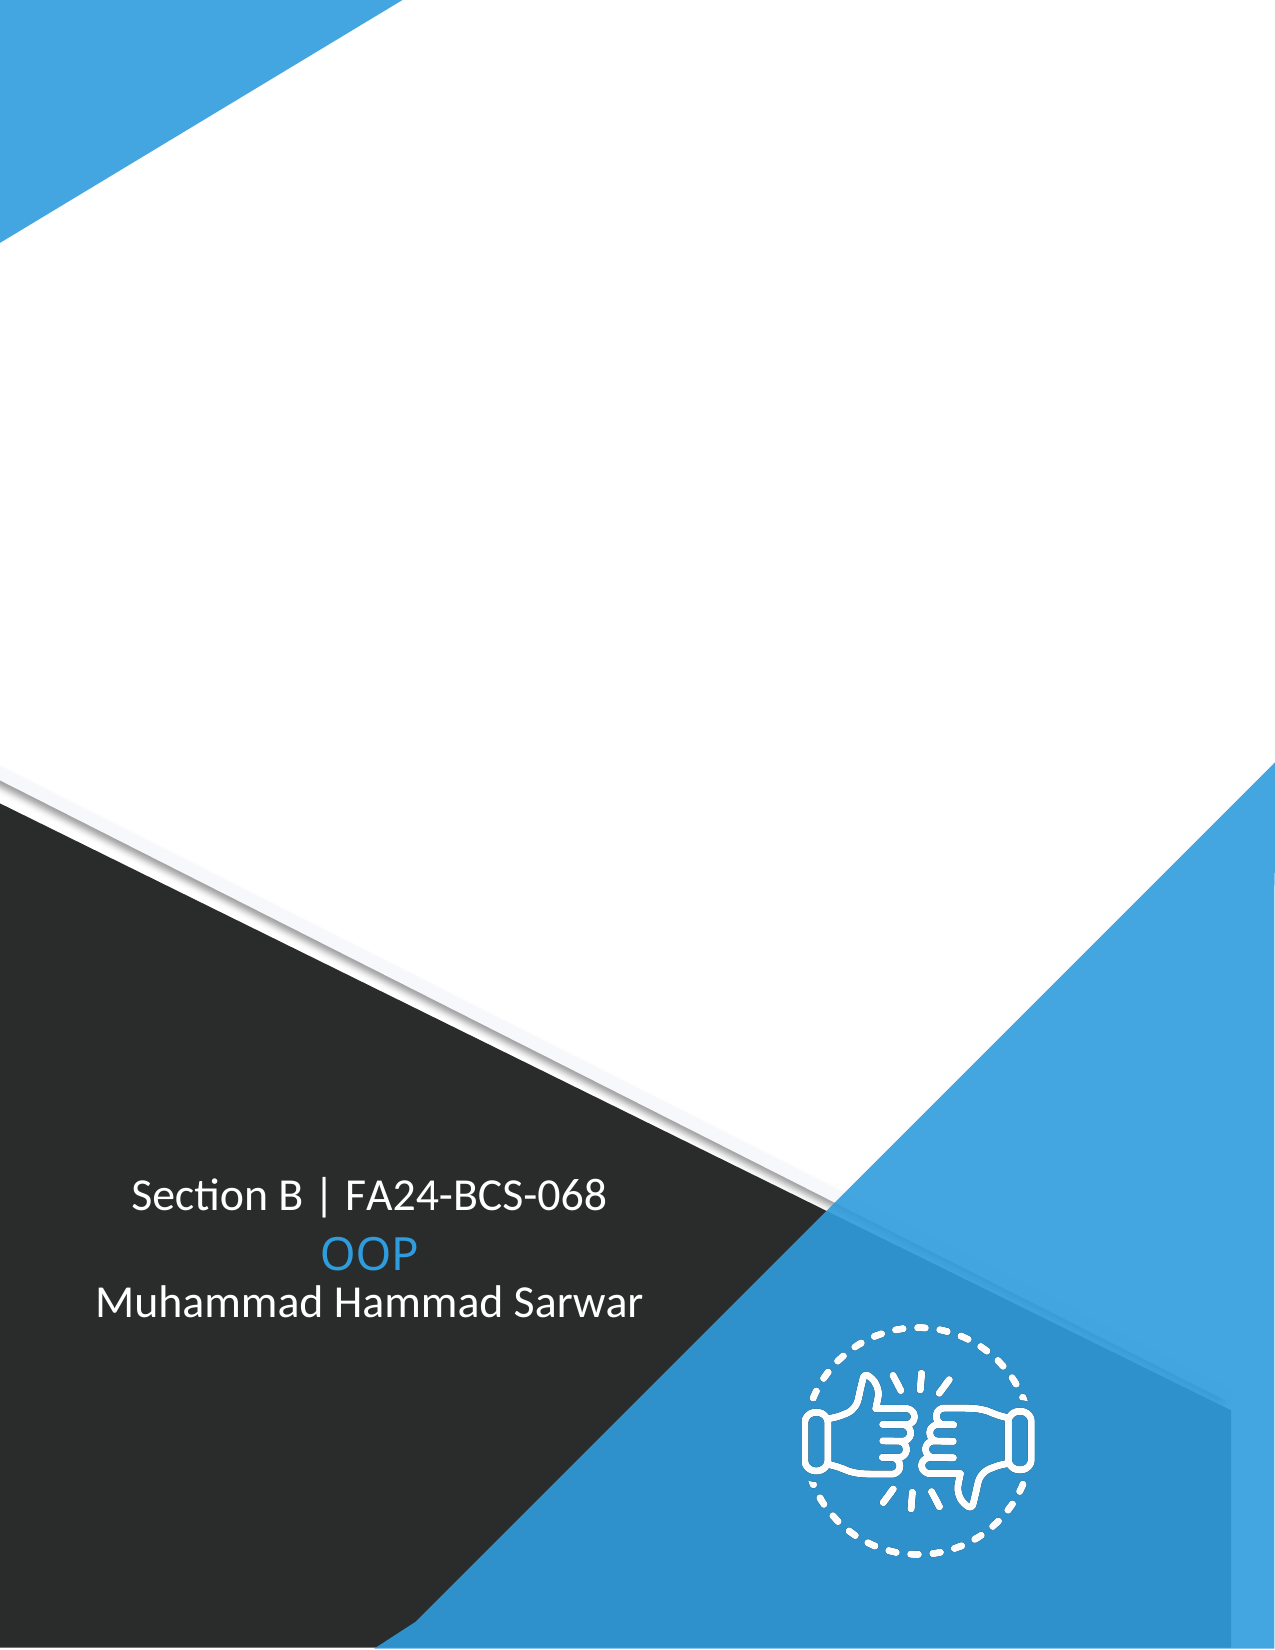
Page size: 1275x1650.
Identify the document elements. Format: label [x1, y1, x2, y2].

picture [802, 1324, 1035, 1558]
